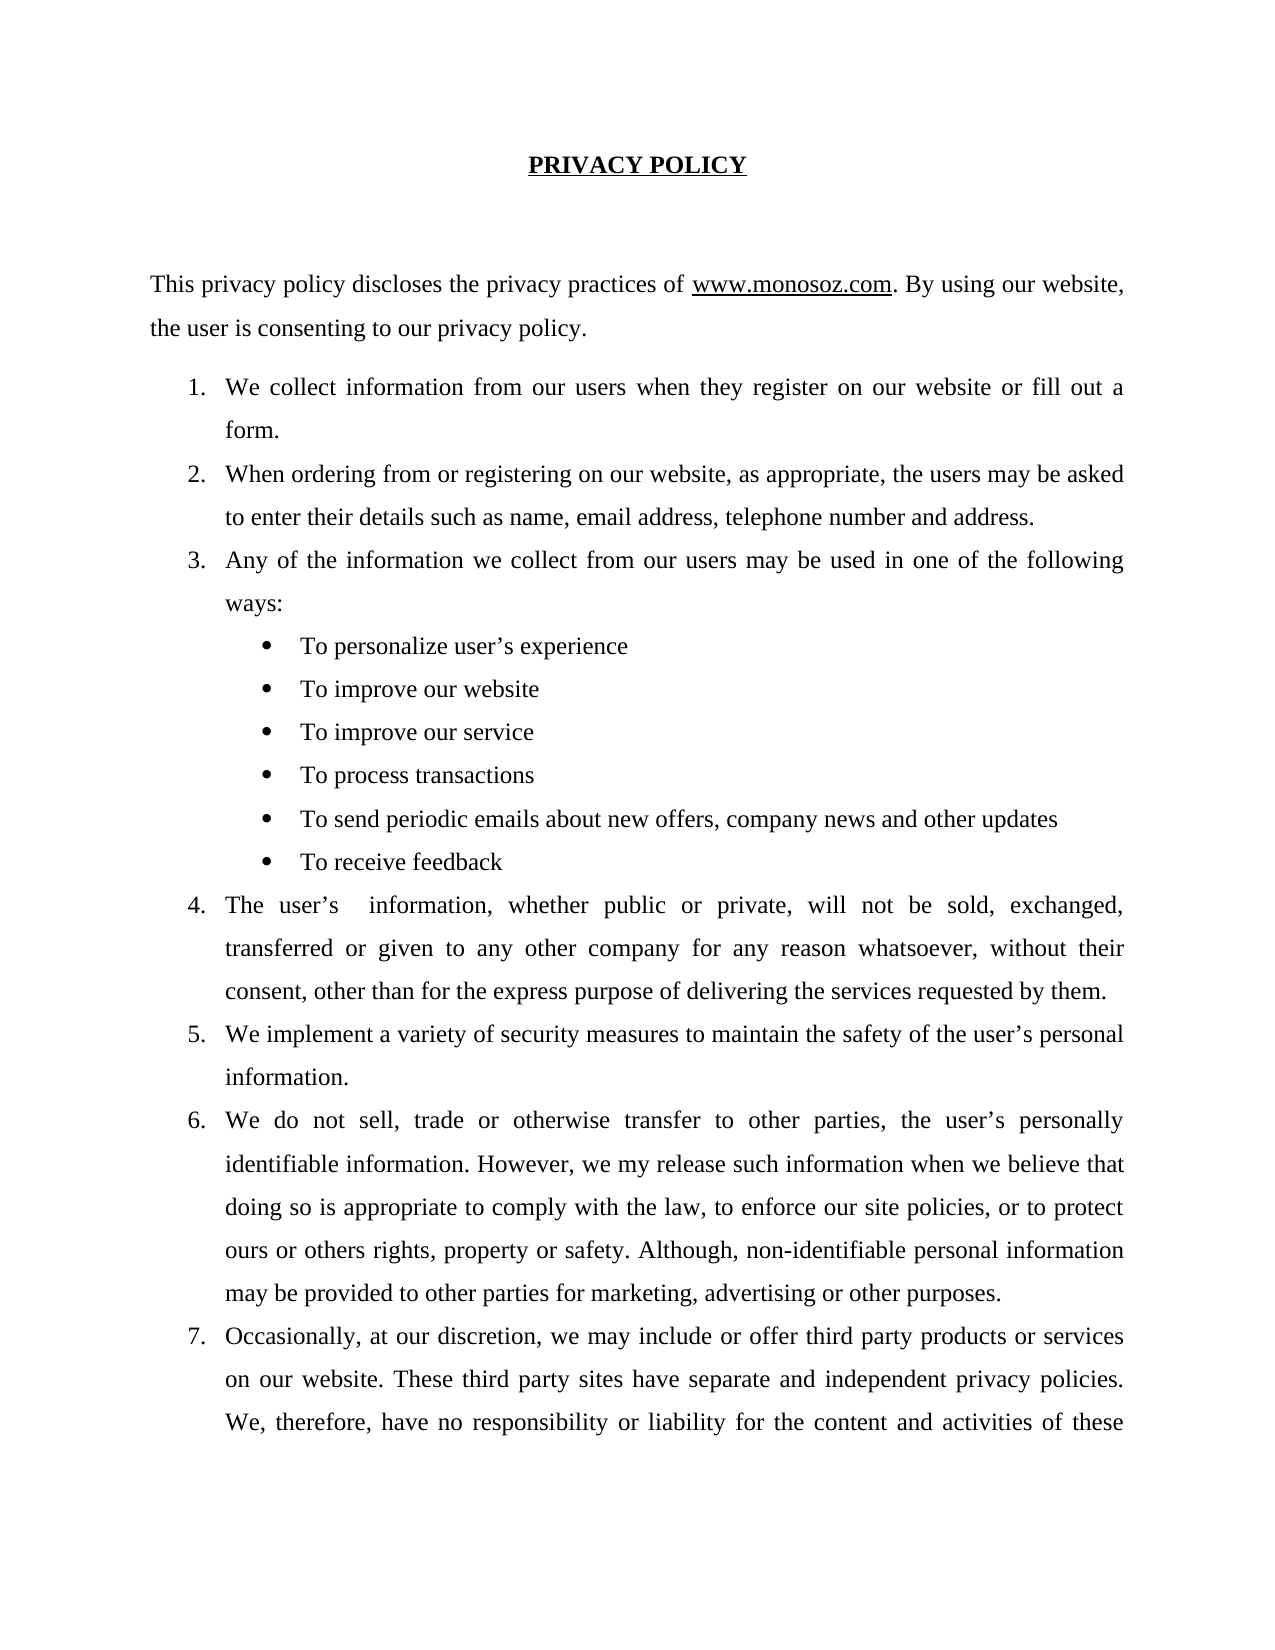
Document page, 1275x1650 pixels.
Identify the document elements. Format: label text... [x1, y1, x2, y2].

list Any of the information we collect from our users may be used in one of the following ways: [187, 545, 1125, 617]
list To send periodic emails about new offers, company news and other updates [262, 804, 1125, 832]
text This privacy policy discloses the privacy practices of www.monosoz.com. By using our website, the user is consenting to our privacy policy. [150, 269, 1125, 341]
list We do not sell, trade or otherwise transfer to other parties, the user’s personally identifiable information. However, we my release such information when we believe that doing so is appropriate to comply with the law, to enforce our site policies, or to protect ours or others rights, property or safety. Although, non-identifiable personal information may be provided to other parties for marketing, advertising or other purposes. [187, 1106, 1125, 1307]
list To improve our service [262, 717, 1125, 746]
list To process transactions [262, 761, 1125, 789]
list We collect information from our users when they register on our website or fill out a form. [187, 372, 1125, 444]
text PRIVACY POLICY [150, 150, 1125, 179]
list The user’s information, whether public or private, will not be sold, exchanged, transferred or given to any other company for any reason whatsoever, without their consent, other than for the express purpose of delivering the services requested by them. [187, 890, 1125, 1005]
list We implement a variety of security measures to maintain the safety of the user’s personal information. [187, 1019, 1125, 1091]
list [187, 1321, 1125, 1436]
list To improve our website [262, 674, 1125, 703]
list To personalize user’s experience [262, 631, 1125, 660]
list When ordering from or registering on our website, as appropriate, the users may be asked to enter their details such as name, email address, telephone number and address. [187, 459, 1125, 531]
list To receive feedback [262, 847, 1125, 876]
